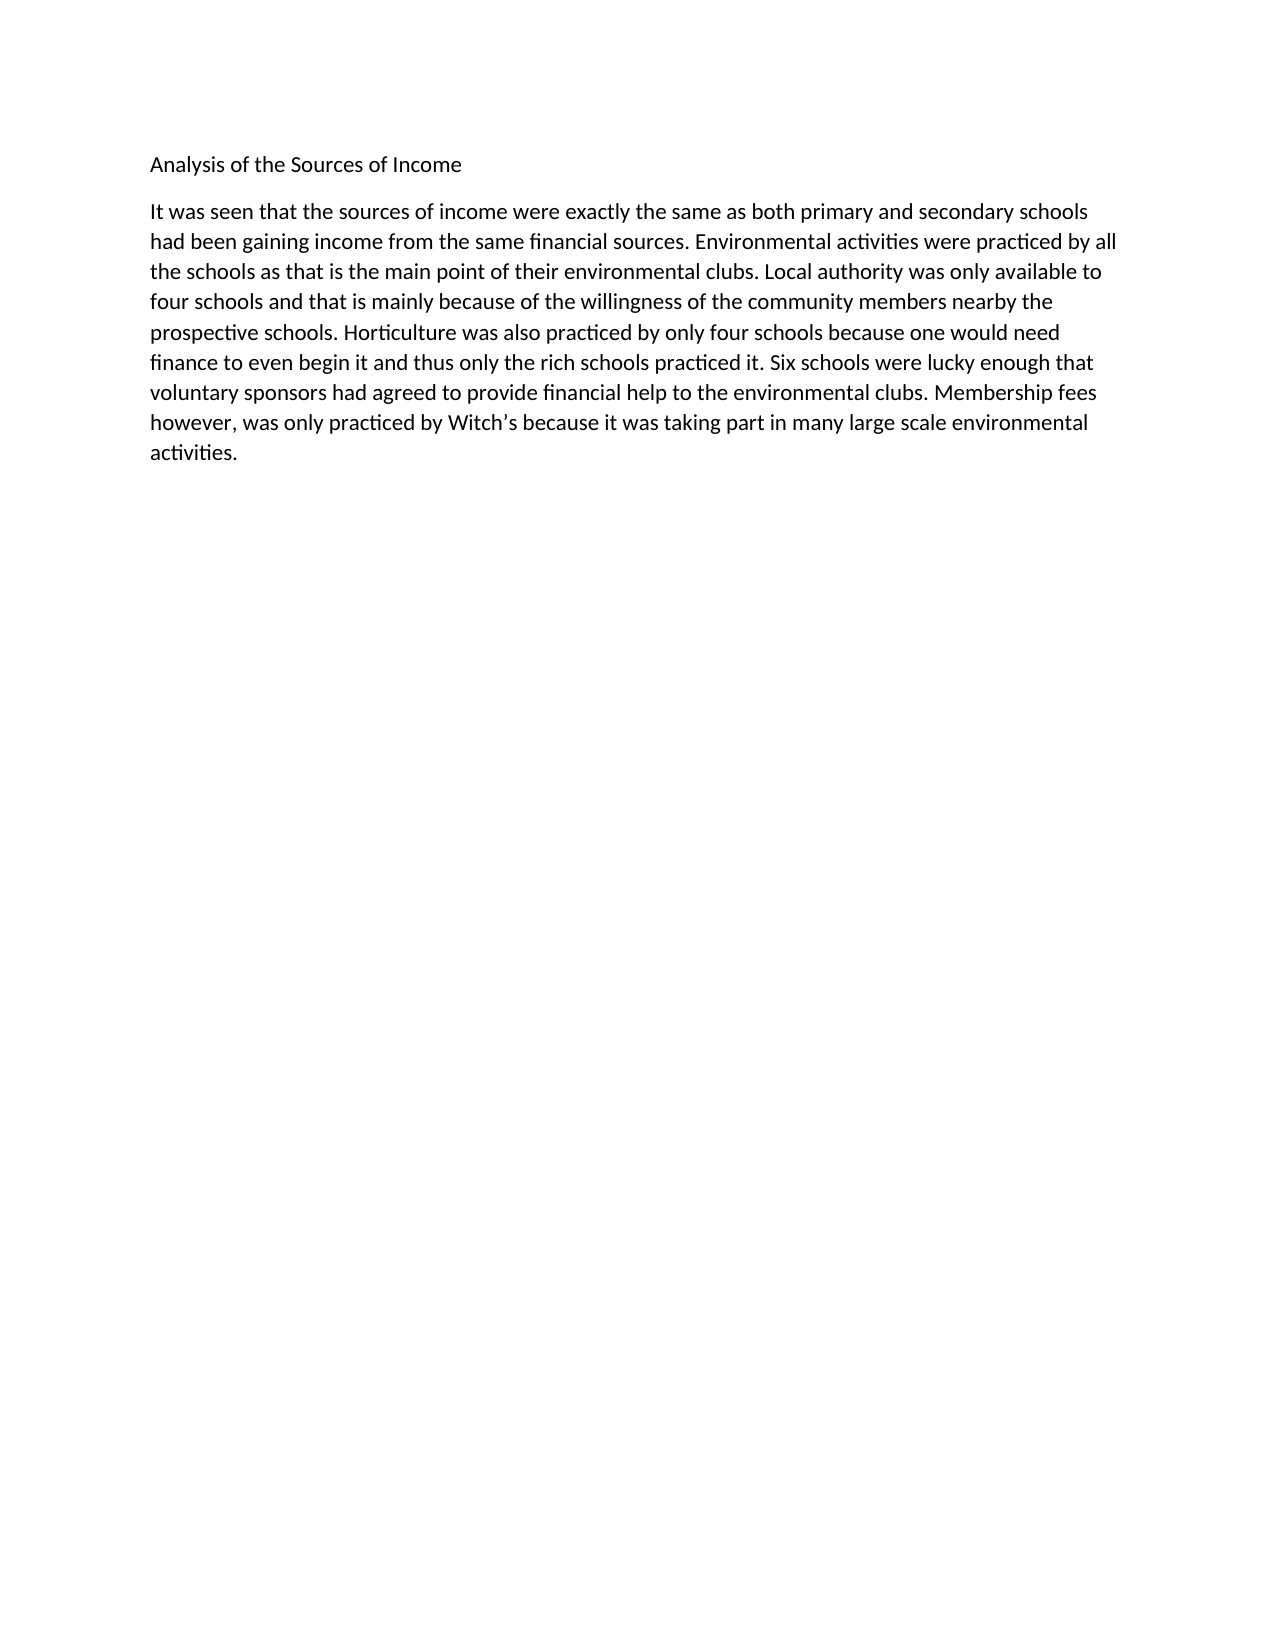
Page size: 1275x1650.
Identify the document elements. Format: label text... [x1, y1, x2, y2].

text Analysis of the Sources of Income [150, 150, 1125, 178]
text It was seen that the sources of income were exactly the same as both primary and secondary schools had been gaining income from the same financial sources. Environmental activities were practiced by all the schools as that is the main point of their environmental clubs. Local authority was only available to four schools and that is mainly because of the willingness of the community members nearby the prospective schools. Horticulture was also practiced by only four schools because one would need finance to even begin it and thus only the rich schools practiced it. Six schools were lucky enough that voluntary sponsors had agreed to provide financial help to the environmental clubs. Membership fees however, was only practiced by Witch’s because it was taking part in many large scale environmental activities. [150, 197, 1125, 467]
